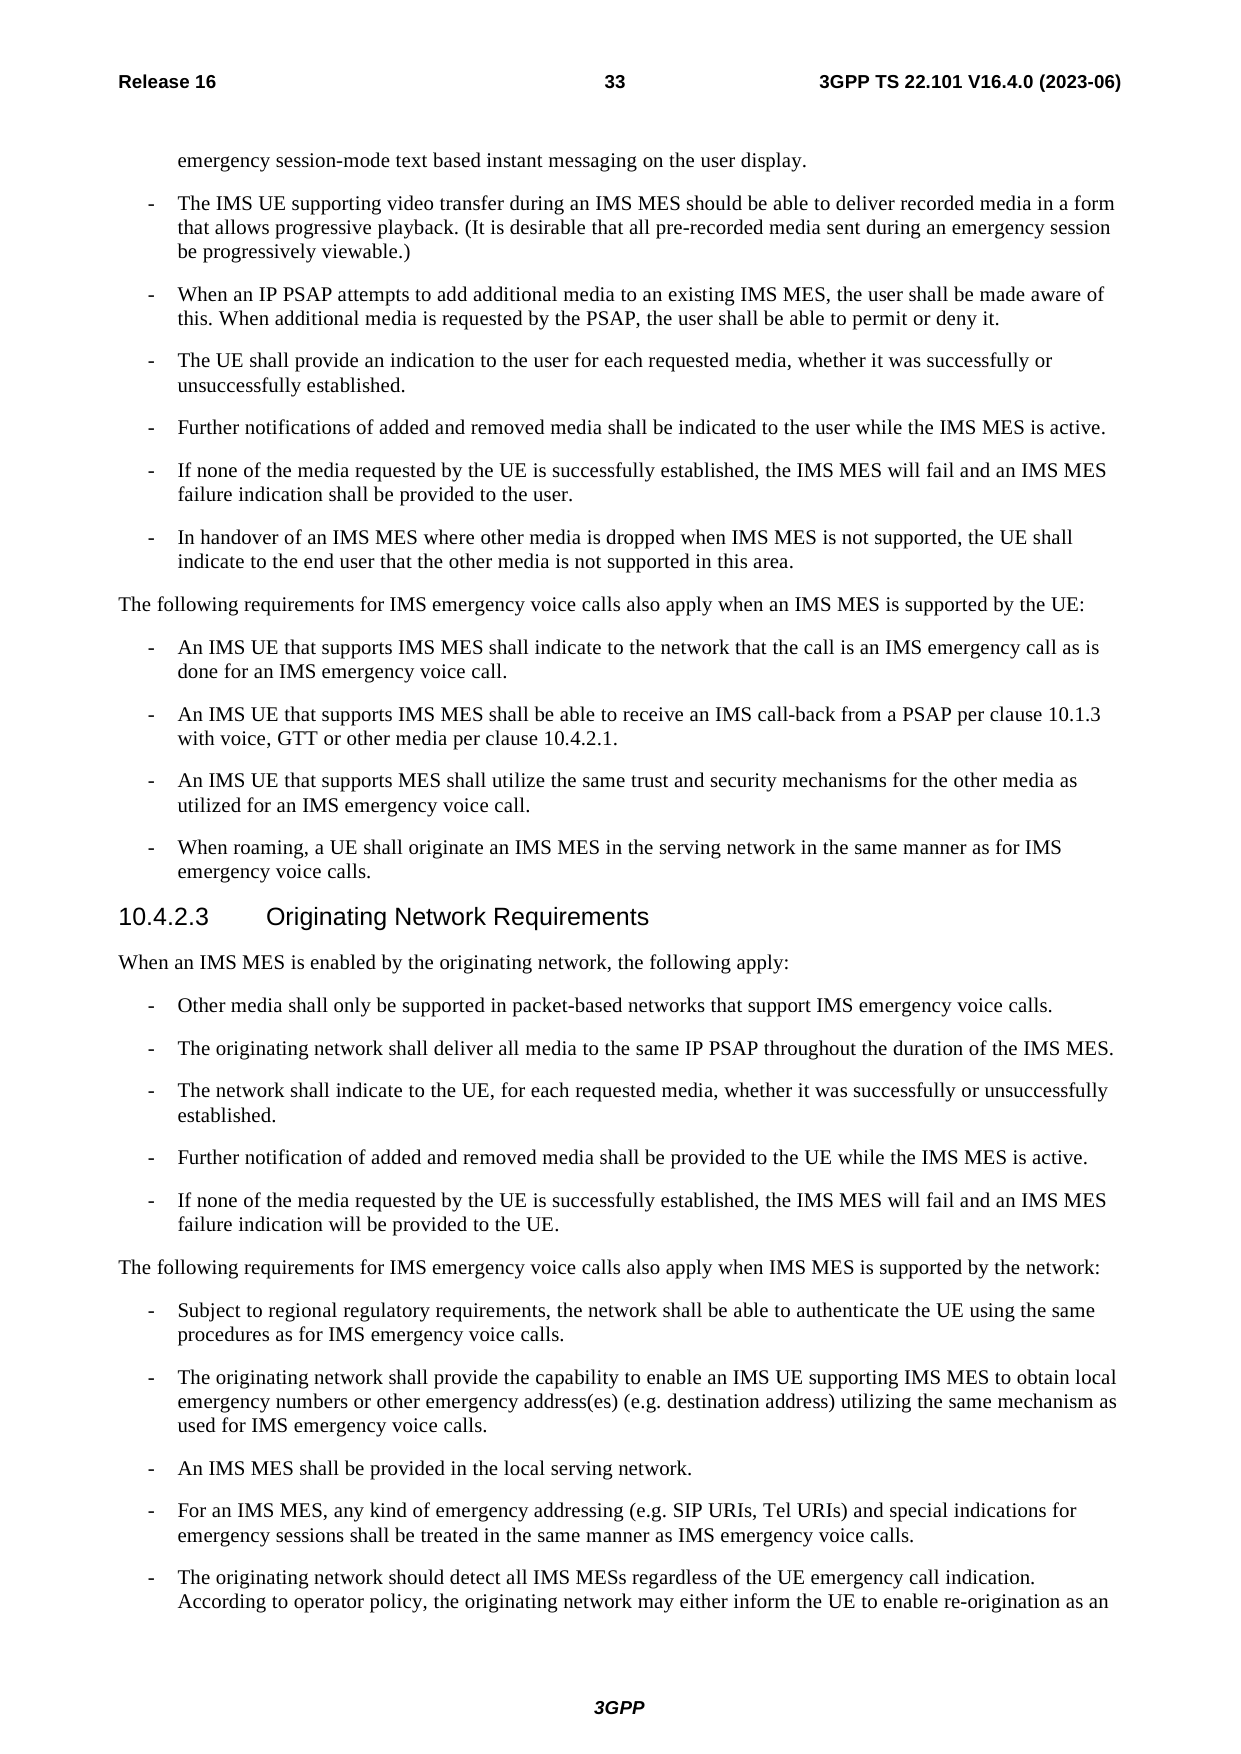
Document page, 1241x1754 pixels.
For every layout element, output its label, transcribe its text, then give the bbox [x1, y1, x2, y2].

text - The network shall indicate to the UE, for each requested media, whether it was successfully or unsuccessfully established. [148, 1078, 1122, 1126]
text - The originating network shall deliver all media to the same IP PSAP throughout the duration of the IMS MES. [148, 1036, 1122, 1059]
text When an IMS MES is enabled by the originating network, the following apply: [118, 950, 1122, 974]
text The following requirements for IMS emergency voice calls also apply when IMS MES is supported by the network: [118, 1255, 1122, 1279]
text - The UE shall provide an indication to the user for each requested media, whether it was successfully or unsuccessfully established. [148, 348, 1122, 396]
text - When an IP PSAP attempts to add additional media to an existing IMS MES, the user shall be made aware of this. When additional media is requested by the PSAP, the user shall be able to permit or deny it. [148, 281, 1122, 329]
text - Further notification of added and removed media shall be provided to the UE while the IMS MES is active. [148, 1145, 1122, 1169]
text - The originating network shall provide the capability to enable an IMS UE supporting IMS MES to obtain local emergency numbers or other emergency address(es) (e.g. destination address) utilizing the same mechanism as used for IMS emergency voice calls. [148, 1364, 1122, 1437]
text - If none of the media requested by the UE is successfully established, the IMS MES will fail and an IMS MES failure indication shall be provided to the user. [148, 458, 1122, 506]
text - When roaming, a UE shall originate an IMS MES in the serving network in the same manner as for IMS emergency voice calls. [148, 835, 1122, 883]
subtitle 10.4.2.3 Originating Network Requirements [118, 902, 1122, 931]
text - The IMS UE supporting video transfer during an IMS MES should be able to deliver recorded media in a form that allows progressive playback. (It is desirable that all pre-recorded media sent during an emergency session be progressively viewable.) [148, 191, 1122, 263]
text The following requirements for IMS emergency voice calls also apply when an IMS MES is supported by the UE: [118, 592, 1122, 616]
text - An IMS MES shall be provided in the local serving network. [148, 1456, 1122, 1479]
text - An IMS UE that supports MES shall utilize the same trust and security mechanisms for the other media as utilized for an IMS emergency voice call. [148, 768, 1122, 816]
text - Other media shall only be supported in packet-based networks that support IMS emergency voice calls. [148, 993, 1122, 1017]
text - If none of the media requested by the UE is successfully established, the IMS MES will fail and an IMS MES failure indication will be provided to the UE. [148, 1188, 1122, 1236]
text - Further notifications of added and removed media shall be indicated to the user while the IMS MES is active. [148, 415, 1122, 439]
text - Subject to regional regulatory requirements, the network shall be able to authenticate the UE using the same procedures as for IMS emergency voice calls. [148, 1298, 1122, 1346]
text - An IMS UE that supports IMS MES shall indicate to the network that the call is an IMS emergency call as is done for an IMS emergency voice call. [148, 634, 1122, 683]
text - In handover of an IMS MES where other media is dropped when IMS MES is not supported, the UE shall indicate to the end user that the other media is not supported in this area. [148, 525, 1122, 573]
text - For an IMS MES, any kind of emergency addressing (e.g. SIP URIs, Tel URIs) and special indications for emergency sessions shall be treated in the same manner as IMS emergency voice calls. [148, 1498, 1122, 1546]
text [148, 1565, 1122, 1613]
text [148, 148, 1122, 172]
text - An IMS UE that supports IMS MES shall be able to receive an IMS call-back from a PSAP per clause 10.1.3 with voice, GTT or other media per clause 10.4.2.1. [148, 701, 1122, 749]
